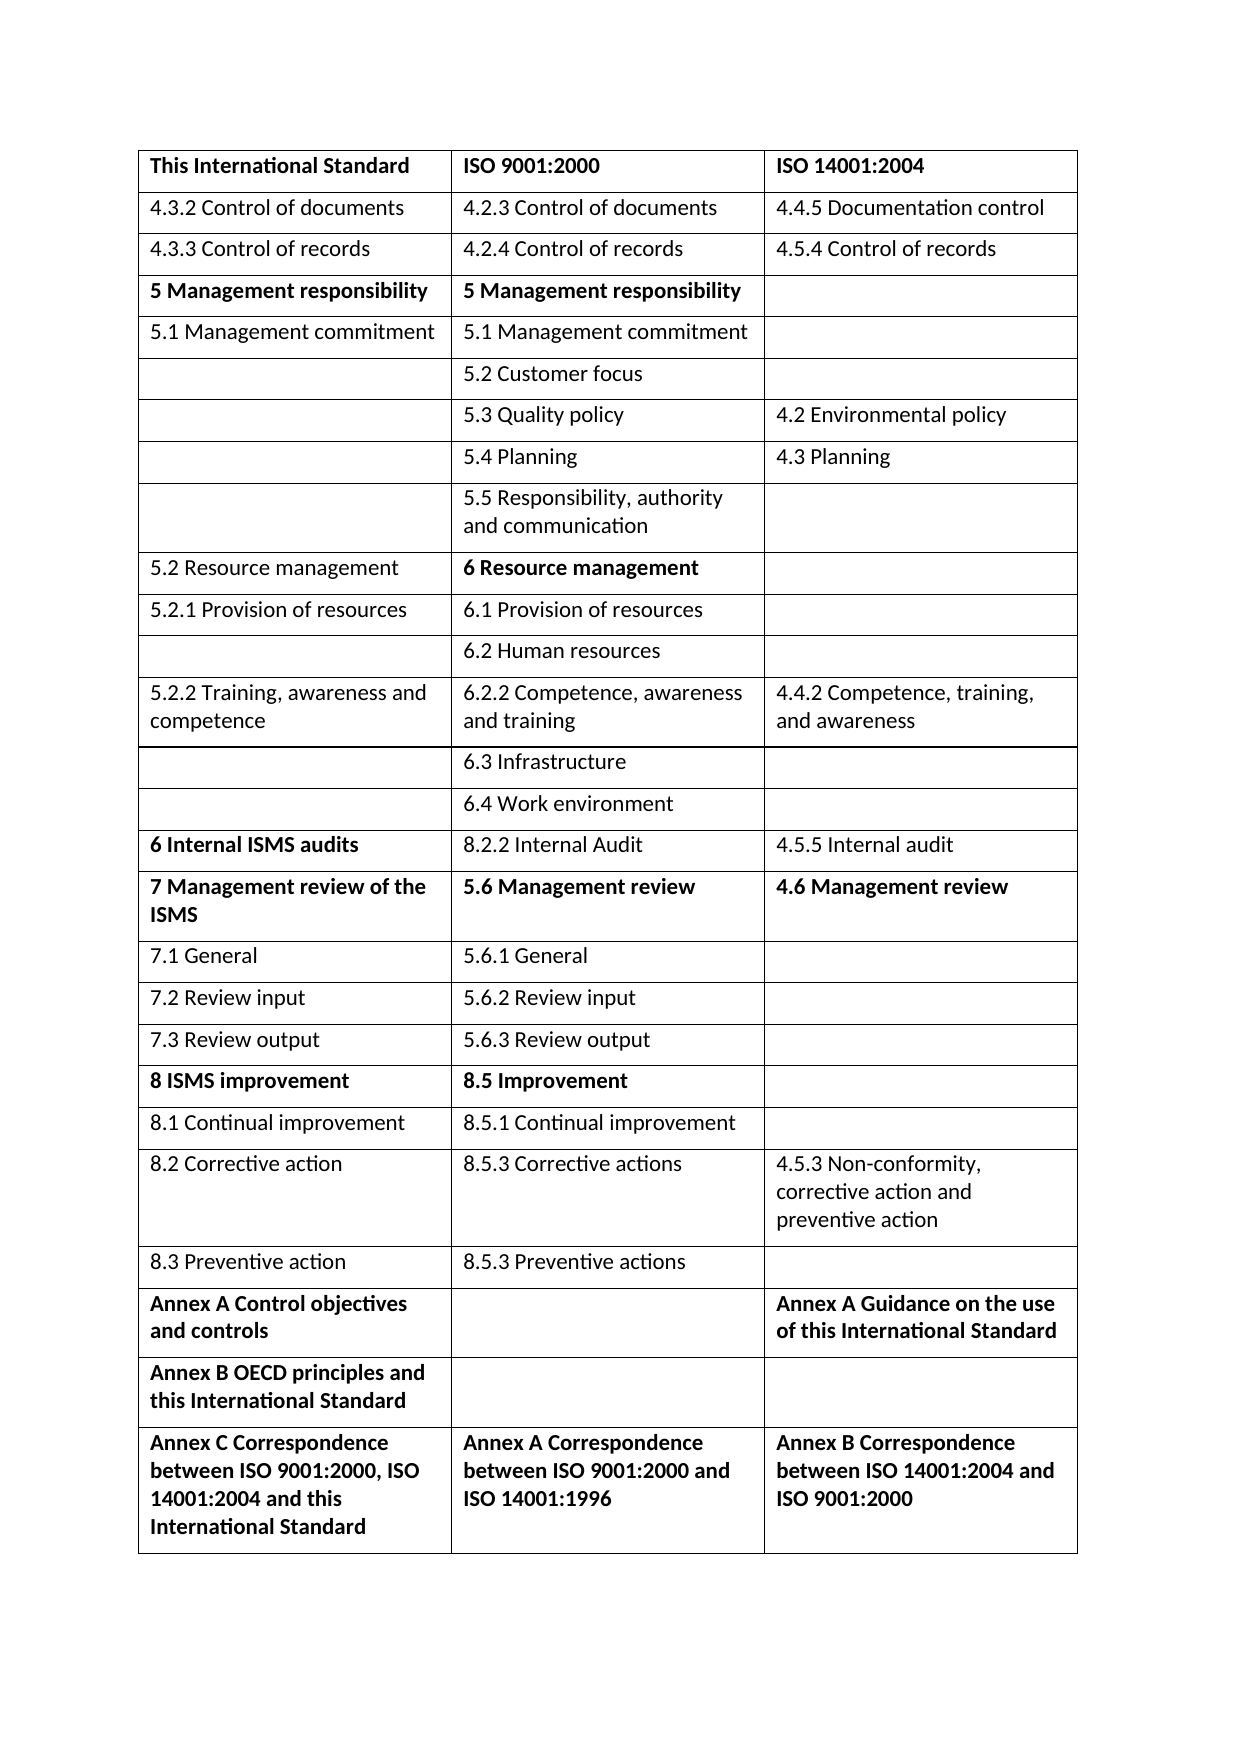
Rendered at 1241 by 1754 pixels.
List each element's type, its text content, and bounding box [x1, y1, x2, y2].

table_cell 4.4.2 Competence, training, and awareness [765, 678, 1077, 746]
table_cell 5.3 Quality policy [452, 400, 764, 441]
table_cell 8.2 Corrective action [139, 1150, 451, 1246]
table_cell 5.6.1 General [452, 942, 764, 982]
table_cell Annex B Correspondence between ISO 14001:2004 and ISO 9001:2000 [765, 1428, 1077, 1552]
table_cell 4.2 Environmental policy [765, 400, 1077, 441]
table_cell 4.6 Management review [765, 872, 1077, 941]
table_cell 4.3.2 Control of documents [139, 193, 451, 233]
table_cell 5.2.2 Training, awareness and competence [139, 678, 451, 746]
table_cell 5.2 Customer focus [452, 359, 764, 399]
table_cell 5.6.3 Review output [452, 1025, 764, 1065]
table_cell [765, 789, 1077, 829]
table_cell 5.2 Resource management [139, 553, 451, 594]
table_cell 4.5.3 Non-conformity, corrective action and preventive action [765, 1150, 1077, 1246]
table_cell [765, 1358, 1077, 1427]
table_cell 6.3 Infrastructure [452, 748, 764, 788]
table_cell 5.6.2 Review input [452, 983, 764, 1024]
table_cell Annex A Guidance on the use of this International Standard [765, 1289, 1077, 1357]
table_cell 4.5.4 Control of records [765, 234, 1077, 275]
table_header ISO 9001:2000 [452, 151, 764, 192]
table_cell [452, 1289, 764, 1357]
table_cell Annex A Control objectives and controls [139, 1289, 451, 1357]
table_cell [452, 1358, 764, 1427]
table_cell 5.1 Management commitment [452, 317, 764, 358]
table_cell [139, 400, 451, 441]
table_cell [139, 442, 451, 482]
table_cell [139, 484, 451, 552]
table_cell 4.2.4 Control of records [452, 234, 764, 275]
table_cell [765, 942, 1077, 982]
table_cell 8.5 Improvement [452, 1066, 764, 1107]
table_cell 8.5.1 Continual improvement [452, 1108, 764, 1148]
table_cell 8.5.3 Corrective actions [452, 1150, 764, 1246]
table_cell Annex A Correspondence between ISO 9001:2000 and ISO 14001:1996 [452, 1428, 764, 1552]
table_cell 8.5.3 Preventive actions [452, 1247, 764, 1288]
table_cell [139, 789, 451, 829]
table_cell [139, 748, 451, 788]
table_cell [139, 636, 451, 677]
table_cell [765, 553, 1077, 594]
table_cell [765, 317, 1077, 358]
table_cell 4.2.3 Control of documents [452, 193, 764, 233]
table_cell [765, 276, 1077, 316]
table_cell 7 Management review of the ISMS [139, 872, 451, 941]
table_cell 5.2.1 Provision of resources [139, 595, 451, 635]
table_cell 8.3 Preventive action [139, 1247, 451, 1288]
table_cell [765, 1108, 1077, 1148]
table_cell 7.3 Review output [139, 1025, 451, 1065]
table_cell 4.4.5 Documentation control [765, 193, 1077, 233]
table_cell [765, 636, 1077, 677]
table_cell 5.5 Responsibility, authority and communication [452, 484, 764, 552]
table_cell [139, 359, 451, 399]
table_cell 8.1 Continual improvement [139, 1108, 451, 1148]
table_cell 6.2.2 Competence, awareness and training [452, 678, 764, 746]
table_cell 7.1 General [139, 942, 451, 982]
table_cell 5.4 Planning [452, 442, 764, 482]
table_header ISO 14001:2004 [765, 151, 1077, 192]
table_cell 5 Management responsibility [139, 276, 451, 316]
table_cell 6 Resource management [452, 553, 764, 594]
table_cell 6.4 Work environment [452, 789, 764, 829]
table_cell [765, 1066, 1077, 1107]
table_cell 8.2.2 Internal Audit [452, 831, 764, 871]
table_header This International Standard [139, 151, 451, 192]
table_cell 6.2 Human resources [452, 636, 764, 677]
table_cell 5.6 Management review [452, 872, 764, 941]
table_cell 6.1 Provision of resources [452, 595, 764, 635]
table_cell 4.3 Planning [765, 442, 1077, 482]
table_cell [765, 1025, 1077, 1065]
table_cell 4.3.3 Control of records [139, 234, 451, 275]
table_cell Annex C Correspondence between ISO 9001:2000, ISO 14001:2004 and this International Standard [139, 1428, 451, 1552]
table_cell [765, 359, 1077, 399]
table_cell Annex B OECD principles and this International Standard [139, 1358, 451, 1427]
table_cell 5.1 Management commitment [139, 317, 451, 358]
table_cell [765, 484, 1077, 552]
table_cell [765, 983, 1077, 1024]
table_cell 5 Management responsibility [452, 276, 764, 316]
table_cell 8 ISMS improvement [139, 1066, 451, 1107]
table_cell 7.2 Review input [139, 983, 451, 1024]
table_cell [765, 748, 1077, 788]
table_cell 4.5.5 Internal audit [765, 831, 1077, 871]
table_cell [765, 1247, 1077, 1288]
table_cell 6 Internal ISMS audits [139, 831, 451, 871]
table_cell [765, 595, 1077, 635]
